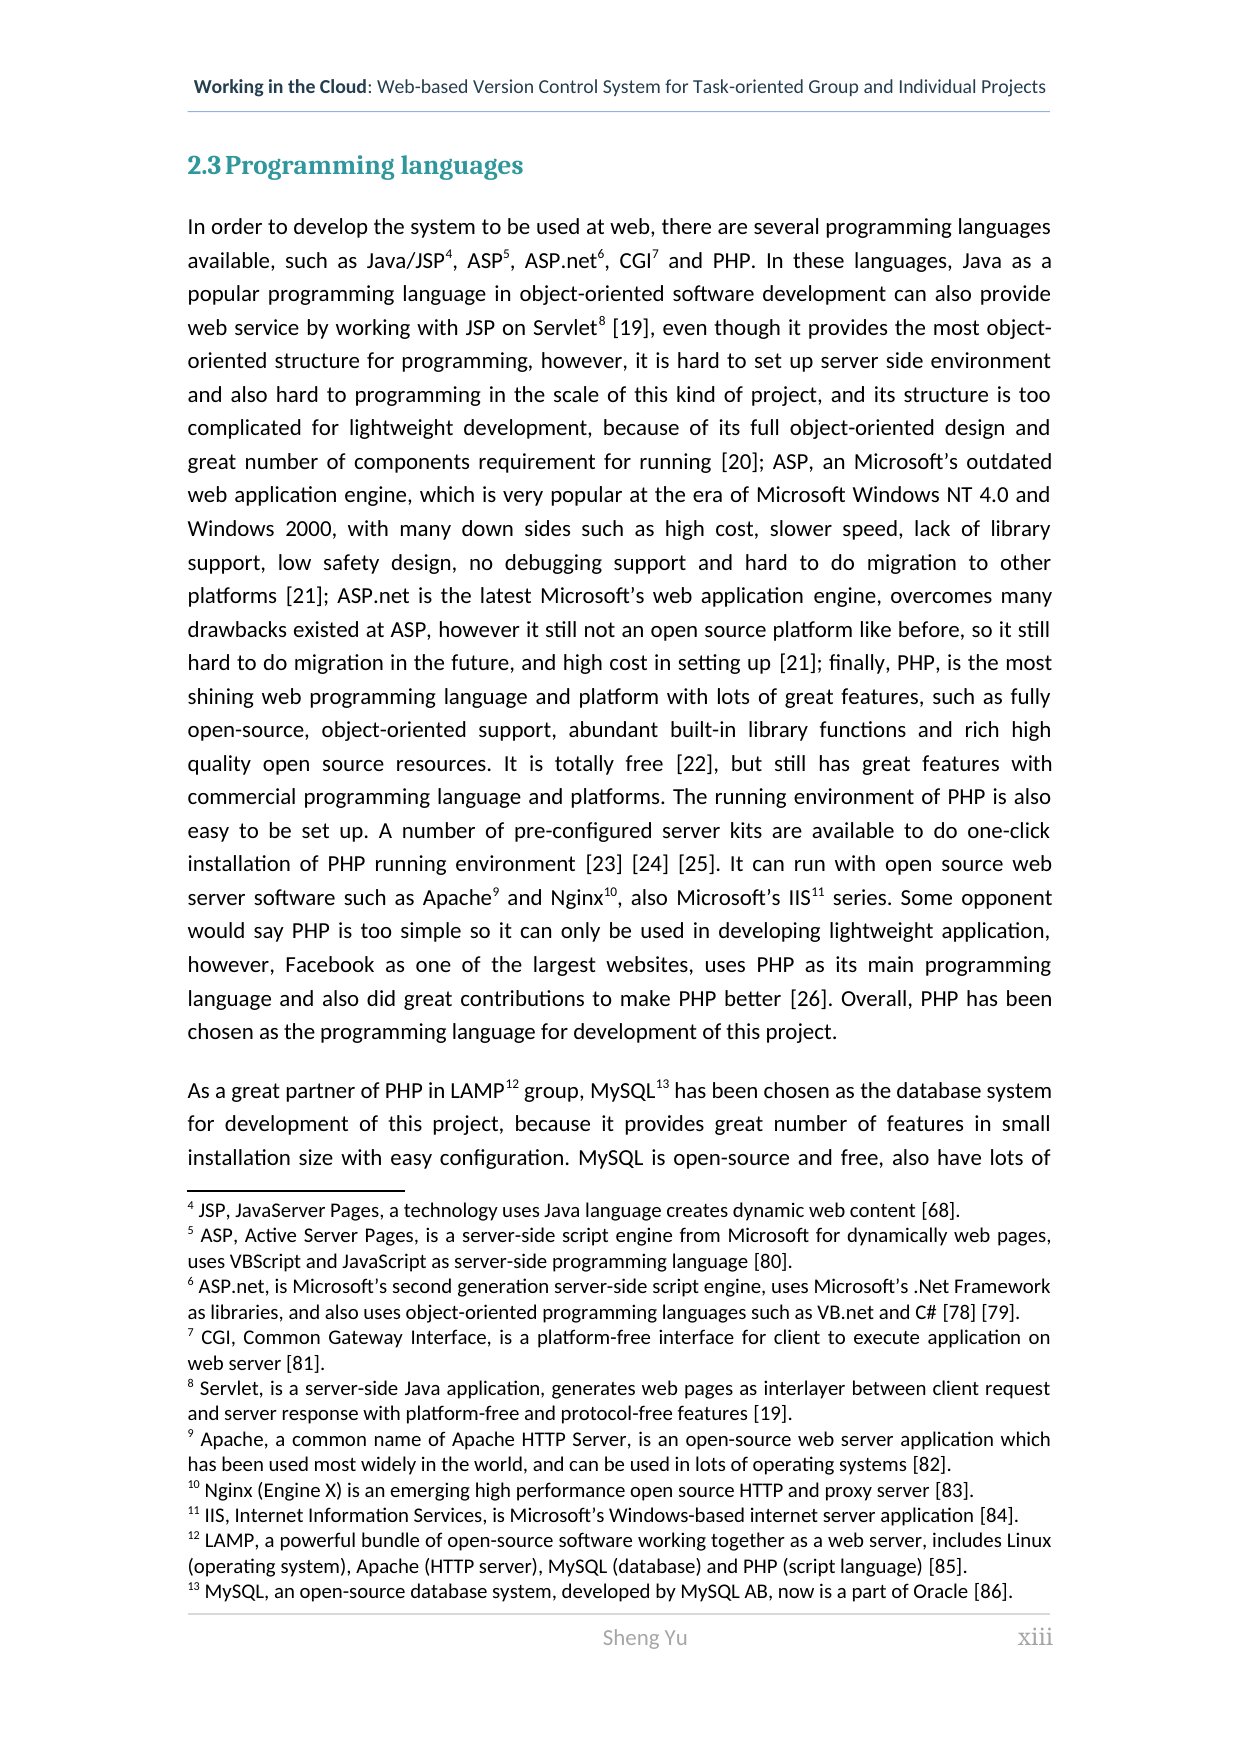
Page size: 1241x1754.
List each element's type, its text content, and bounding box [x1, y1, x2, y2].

subtitle Programming languages [187, 150, 1053, 181]
text As a great partner of PHP in LAMP group, MySQL has been chosen as the database system for development of this project, because it provides great number of features in small installation size with easy configuration. MySQL is open-source and free, also have lots of useful features, such as “view” and “lock”, it was a great choice for different kinds of use and easy to be customized. [187, 1076, 1053, 1171]
text In order to develop the system to be used at web, there are several programming languages available, such as Java/JSP, ASP, ASP.net, CGI and PHP. In these languages, Java as a popular programming language in object-oriented software development can also provide web service by working with JSP on Servlet, even though it provides the most object-oriented structure for programming, however, it is hard to set up server side environment and also hard to programming in the scale of this kind of project, and its structure is too complicated for lightweight development, because of its full object-oriented design and great number of components requirement for running; ASP, an Microsoft’s outdated web application engine, which is very popular at the era of Microsoft Windows NT 4.0 and Windows 2000, with many down sides such as high cost, slower speed, lack of library support, low safety design, no debugging support and hard to do migration to other platforms; ASP.net is the latest Microsoft’s web application engine, overcomes many drawbacks existed at ASP, however it still not an open source platform like before, so it still hard to do migration in the future, and high cost in setting up; finally, PHP, is the most shining web programming language and platform with lots of great features, such as fully open-source, object-oriented support, abundant built-in library functions and rich high quality open source resources. It is totally free, but still has great features with commercial programming language and platforms. The running environment of PHP is also easy to be set up. A number of pre-configured server kits are available to do one-click installation of PHP running environment. It can run with open source web server software such as Apache and Nginx, also Microsoft’s IIS series. Some opponent would say PHP is too simple so it can only be used in developing lightweight application, however, Facebook as one of the largest websites, uses PHP as its main programming language and also did great contributions to make PHP better. Overall, PHP has been chosen as the programming language for development of this project. [187, 212, 1053, 1045]
